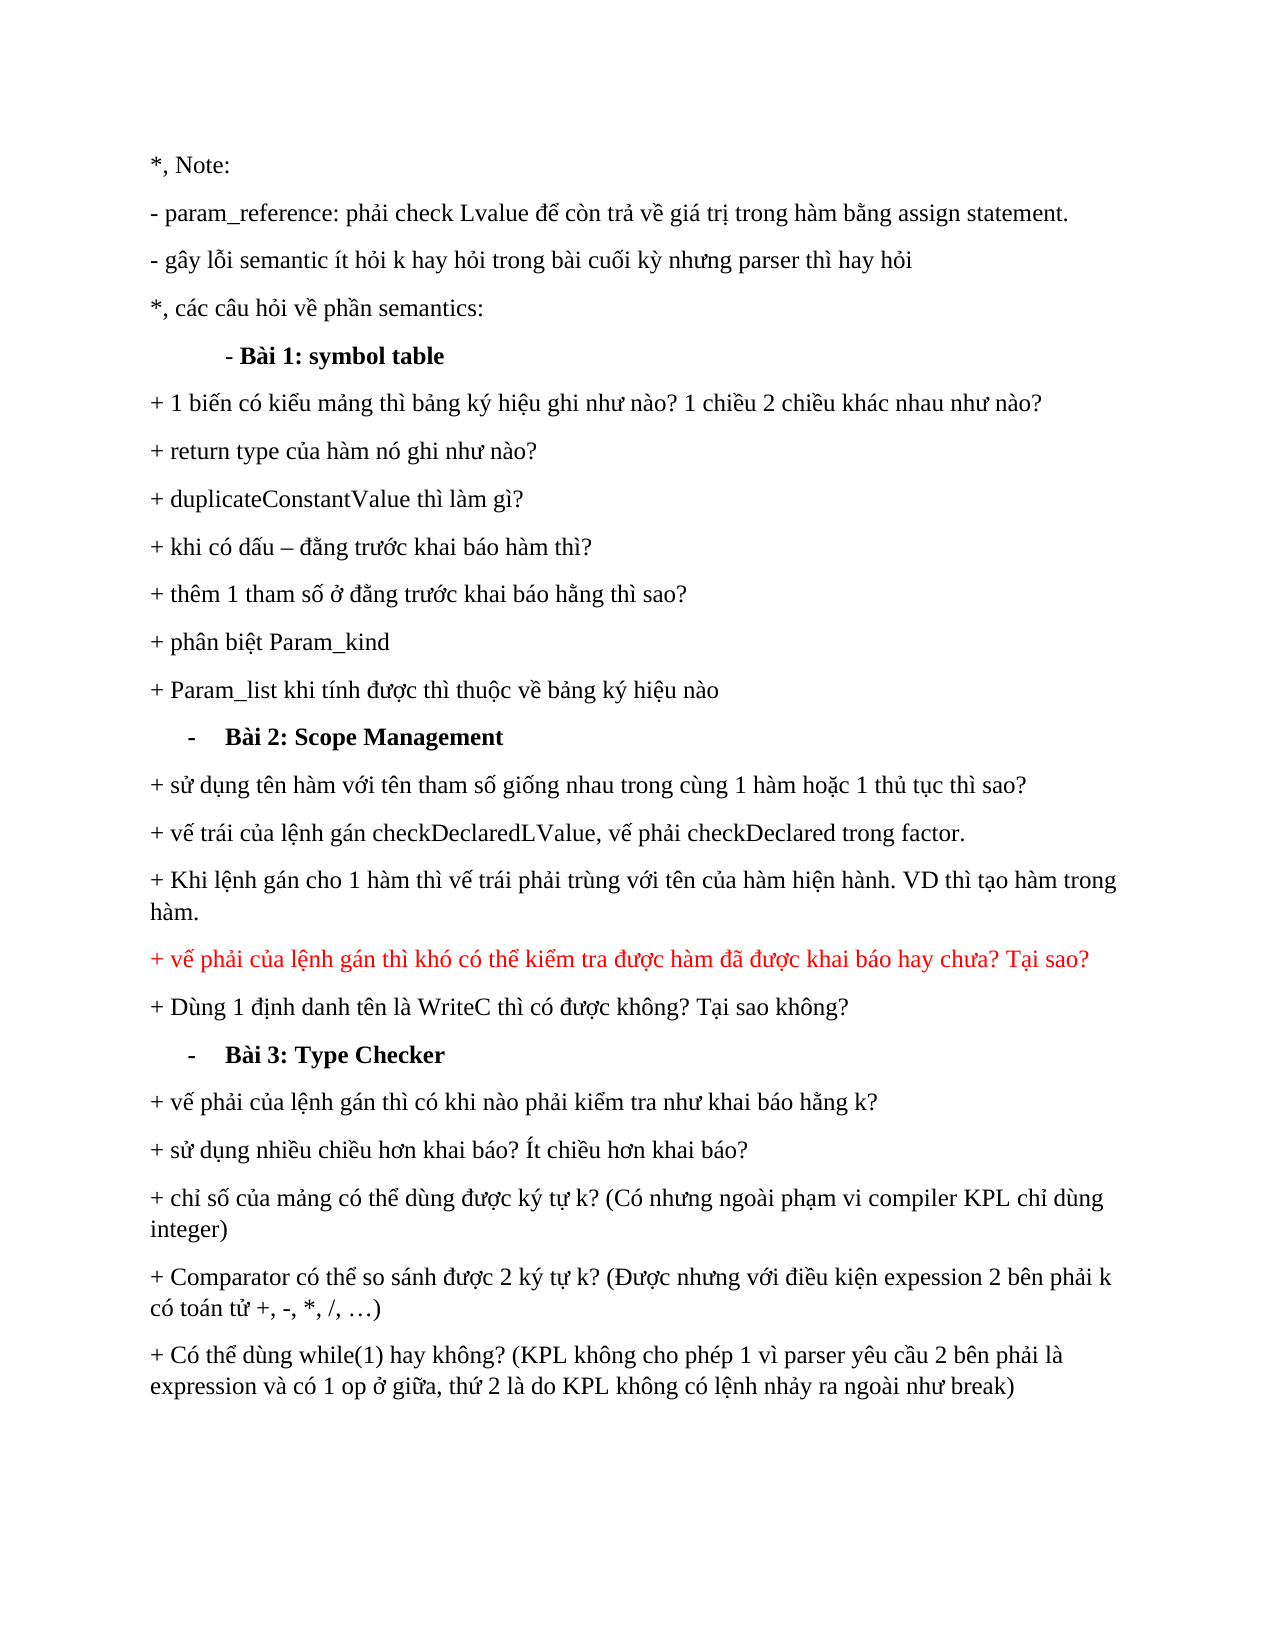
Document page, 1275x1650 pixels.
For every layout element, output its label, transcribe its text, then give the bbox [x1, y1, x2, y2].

text + sử dụng tên hàm với tên tham số giống nhau trong cùng 1 hàm hoặc 1 thủ tục thì sao? [150, 770, 1125, 799]
text *, Note: [150, 150, 1125, 179]
text - gây lỗi semantic ít hỏi k hay hỏi trong bài cuối kỳ nhưng parser thì hay hỏi [150, 245, 1125, 274]
text + Có thể dùng while(1) hay không? (KPL không cho phép 1 vì parser yêu cầu 2 bên phải là expression và có 1 op ở giữa, thứ 2 là do KPL không có lệnh nhảy ra ngoài như break) [150, 1340, 1125, 1400]
text + Param_list khi tính được thì thuộc về bảng ký hiệu nào [150, 675, 1125, 703]
text + phân biệt Param_kind [150, 627, 1125, 656]
text + Khi lệnh gán cho 1 hàm thì vế trái phải trùng với tên của hàm hiện hành. VD thì tạo hàm trong hàm. [150, 866, 1125, 925]
text + vế phải của lệnh gán thì có khi nào phải kiểm tra như khai báo hằng k? [150, 1087, 1125, 1116]
text + vế phải của lệnh gán thì khó có thể kiểm tra được hàm đã được khai báo hay chưa? Tại sao? [150, 944, 1125, 973]
text + chỉ số của mảng có thể dùng được ký tự k? (Có nhưng ngoài phạm vi compiler KPL chỉ dùng integer) [150, 1183, 1125, 1243]
text - Bài 1: symbol table [150, 341, 1125, 369]
text + duplicateConstantValue thì làm gì? [150, 484, 1125, 513]
text - param_reference: phải check Lvalue để còn trả về giá trị trong hàm bằng assign statement. [150, 198, 1125, 226]
text + sử dụng nhiều chiều hơn khai báo? Ít chiều hơn khai báo? [150, 1135, 1125, 1164]
text + return type của hàm nó ghi như nào? [150, 436, 1125, 465]
text + thêm 1 tham số ở đằng trước khai báo hằng thì sao? [150, 579, 1125, 608]
list Bài 2: Scope Management [187, 722, 1125, 751]
text + Dùng 1 định danh tên là WriteC thì có được không? Tại sao không? [150, 992, 1125, 1021]
text + vế trái của lệnh gán checkDeclaredLValue, vế phải checkDeclared trong factor. [150, 818, 1125, 847]
text + 1 biến có kiểu mảng thì bảng ký hiệu ghi như nào? 1 chiều 2 chiều khác nhau như nào? [150, 388, 1125, 417]
text + Comparator có thể so sánh được 2 ký tự k? (Được nhưng với điều kiện expession 2 bên phải k có toán tử +, -, *, /, …) [150, 1262, 1125, 1321]
text *, các câu hỏi về phần semantics: [150, 293, 1125, 322]
list Bài 3: Type Checker [187, 1040, 1125, 1068]
text + khi có dấu – đằng trước khai báo hàm thì? [150, 532, 1125, 560]
